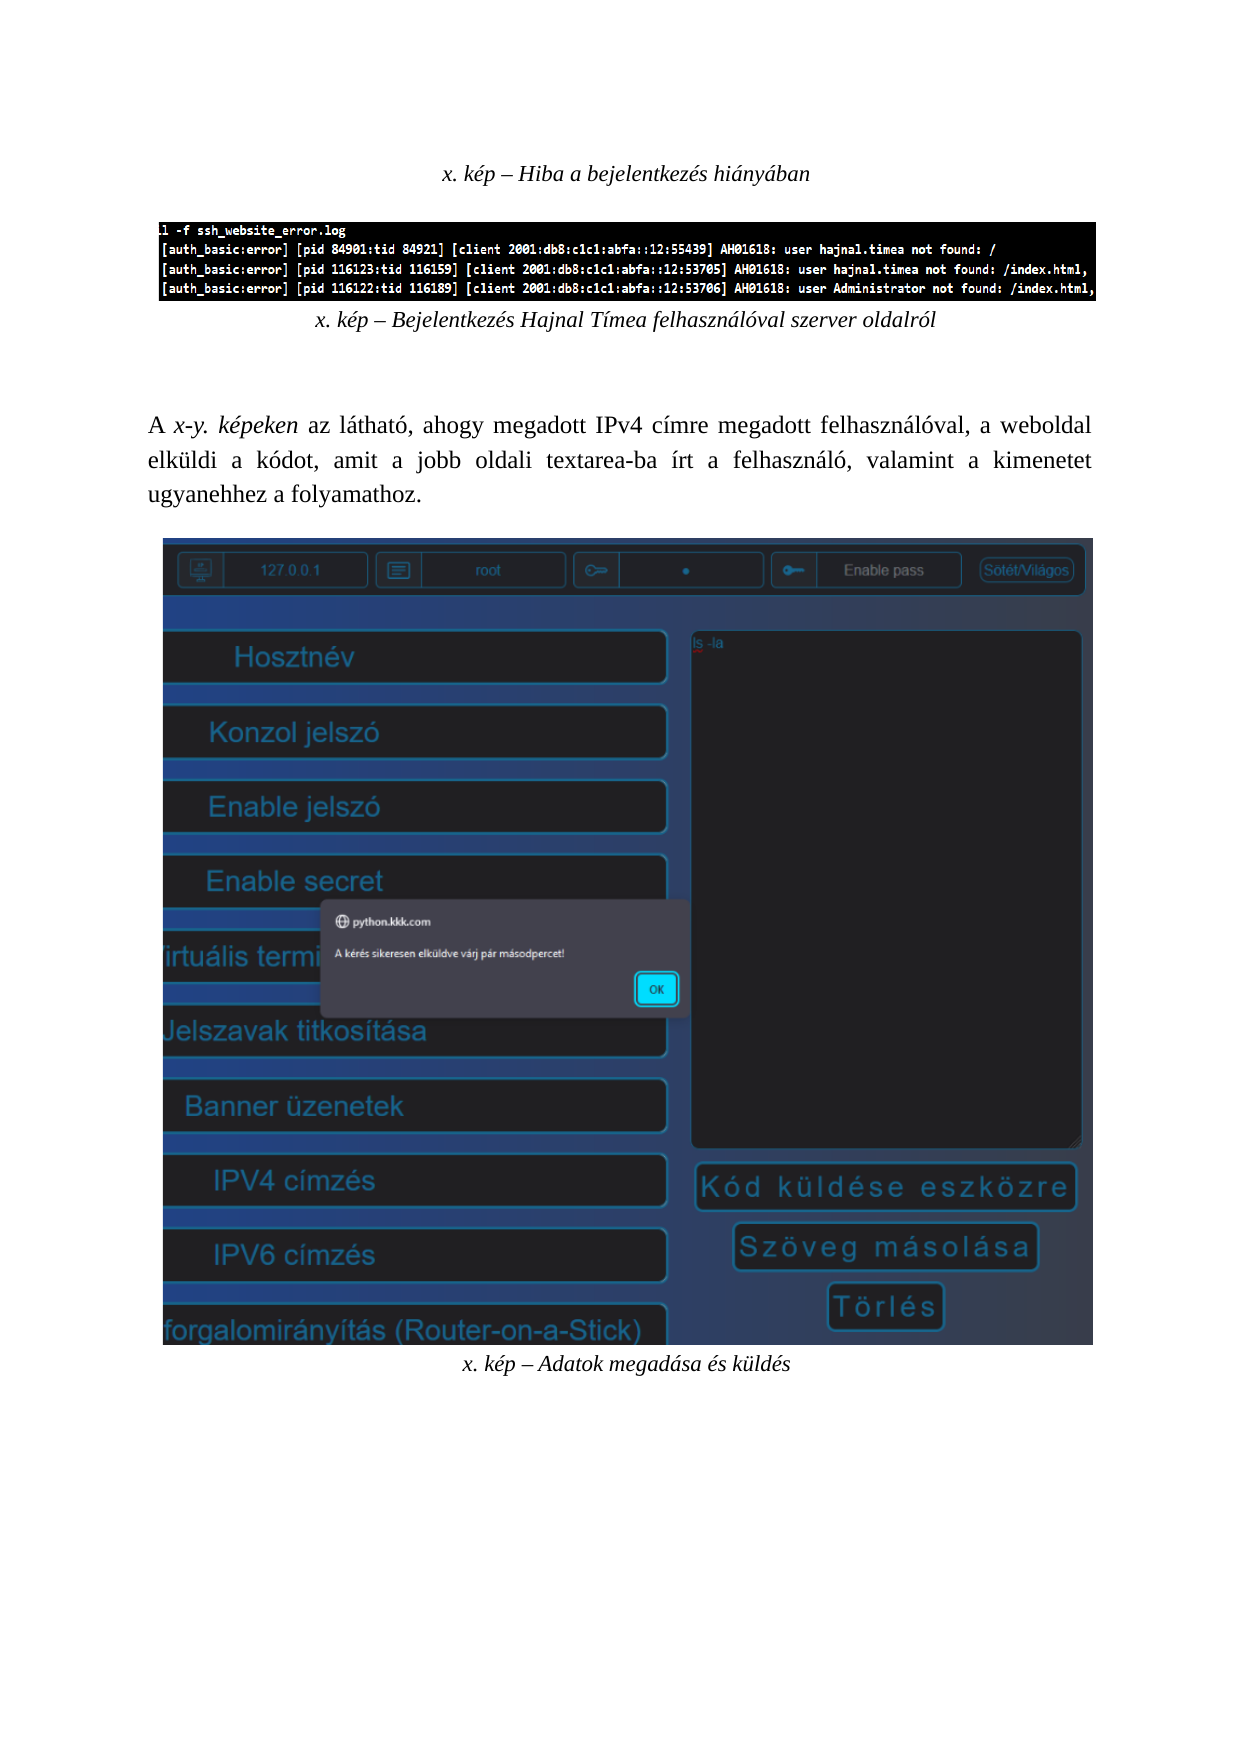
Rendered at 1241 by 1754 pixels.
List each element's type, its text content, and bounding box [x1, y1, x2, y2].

table_header x. kép – Adatok megadása és küldés [148, 526, 1108, 1394]
picture [162, 538, 1093, 1345]
text A x-y. képeken az látható, ahogy megadott IPv4 címre megadott felhasználóval, a weboldal elküldi a kódot, amit a jobb oldali textarea-ba írt a felhasználó, valamint a kimenetet ugyanehhez a folyamathoz. [148, 410, 1093, 508]
picture [158, 222, 1096, 301]
table_cell x. kép – Bejelentkezés Hajnal Tímea felhasználóval szerver oldalról [148, 205, 1107, 351]
table_cell x. kép – Hiba a bejelentkezés hiányában [148, 148, 1107, 205]
